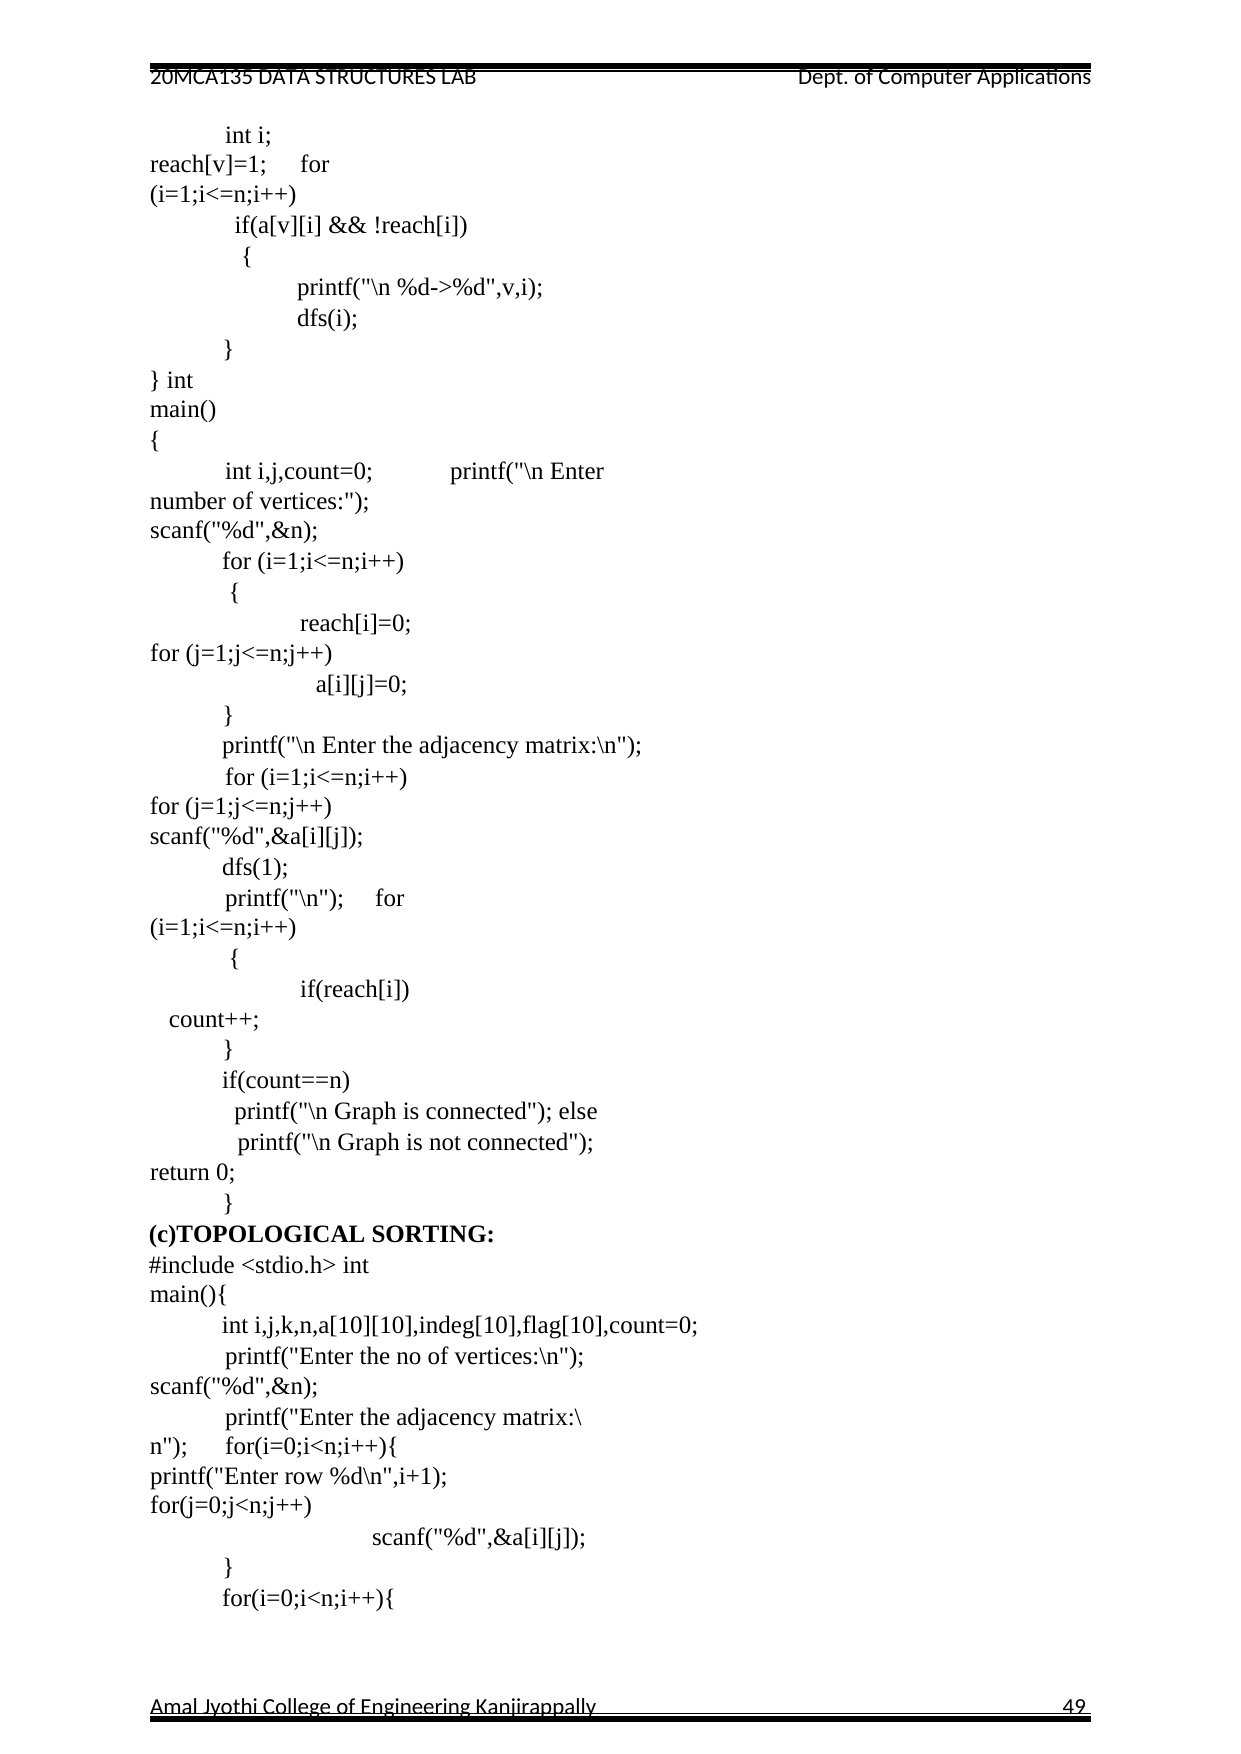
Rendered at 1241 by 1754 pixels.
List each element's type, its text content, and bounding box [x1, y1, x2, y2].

text printf("\n Graph is connected"); else [148, 1096, 1097, 1125]
text { [148, 425, 1096, 454]
text } int main() [148, 365, 249, 423]
text if(a[v][i] && !reach[i]) [148, 210, 1097, 239]
text a[i][j]=0; [148, 669, 1097, 697]
text printf("Enter the adjacency matrix:\n"); for(i=0;i<n;i++){ printf("Enter row %d\n",i+1); for(j=0;j<n;j++) [148, 1402, 619, 1519]
text printf("\n"); for (i=1;i<=n;i++) [148, 883, 407, 941]
text int i,j,k,n,a[10][10],indeg[10],flag[10],count=0; [148, 1310, 1097, 1339]
text int i,j,count=0; printf("\n Enter number of vertices:"); scanf("%d",&n); [148, 456, 605, 544]
text printf("Enter the no of vertices:\n"); scanf("%d",&n); [148, 1341, 758, 1400]
text printf("\n Enter the adjacency matrix:\n"); [148, 731, 1097, 759]
text } [148, 700, 1097, 728]
text dfs(1); [148, 852, 1097, 880]
text scanf("%d",&a[i][j]); [148, 1522, 1097, 1550]
text for (i=1;i<=n;i++) for (j=1;j<=n;j++) scanf("%d",&a[i][j]); [148, 762, 458, 849]
text if(reach[i]) count++; [148, 974, 506, 1032]
text { [148, 943, 1097, 972]
text printf("\n Graph is not connected"); return 0; [148, 1127, 660, 1186]
text int i; reach[v]=1; for (i=1;i<=n;i++) [148, 120, 407, 208]
text { [148, 241, 1097, 270]
text reach[i]=0; for (j=1;j<=n;j++) [148, 608, 482, 667]
text (c)TOPOLOGICAL SORTING: [148, 1219, 1097, 1248]
text } [148, 334, 1097, 363]
text dfs(i); [148, 303, 1097, 332]
text } [148, 1034, 1097, 1063]
text for (i=1;i<=n;i++) [148, 546, 1097, 575]
text if(count==n) [148, 1066, 1097, 1094]
text #include <stdio.h> int main(){ [148, 1250, 371, 1308]
text for(i=0;i<n;i++){ [148, 1583, 1097, 1612]
text { [148, 577, 1097, 606]
text printf("\n %d->%d",v,i); [148, 272, 1097, 301]
text } [148, 1188, 1097, 1217]
text } [148, 1552, 1097, 1581]
